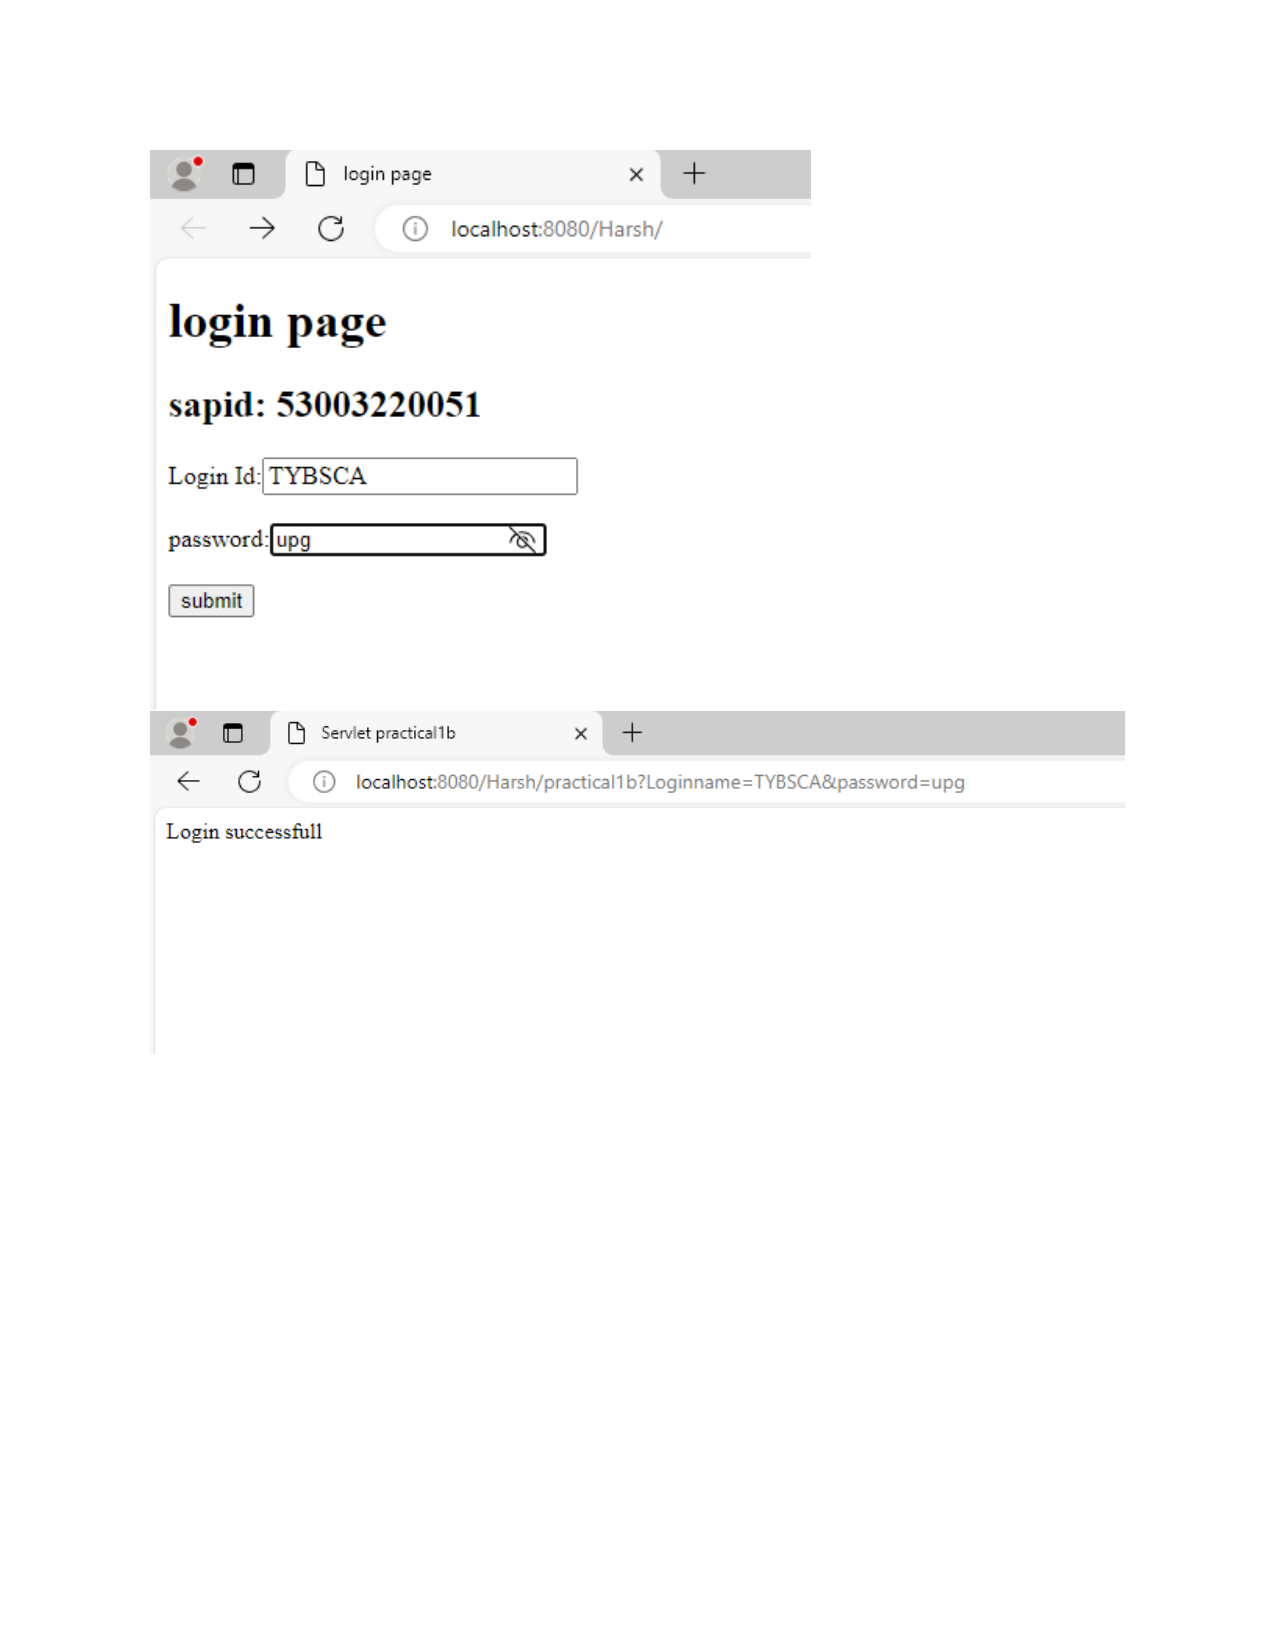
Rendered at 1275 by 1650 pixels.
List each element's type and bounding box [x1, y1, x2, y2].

picture [150, 711, 1125, 1054]
picture [150, 150, 811, 710]
